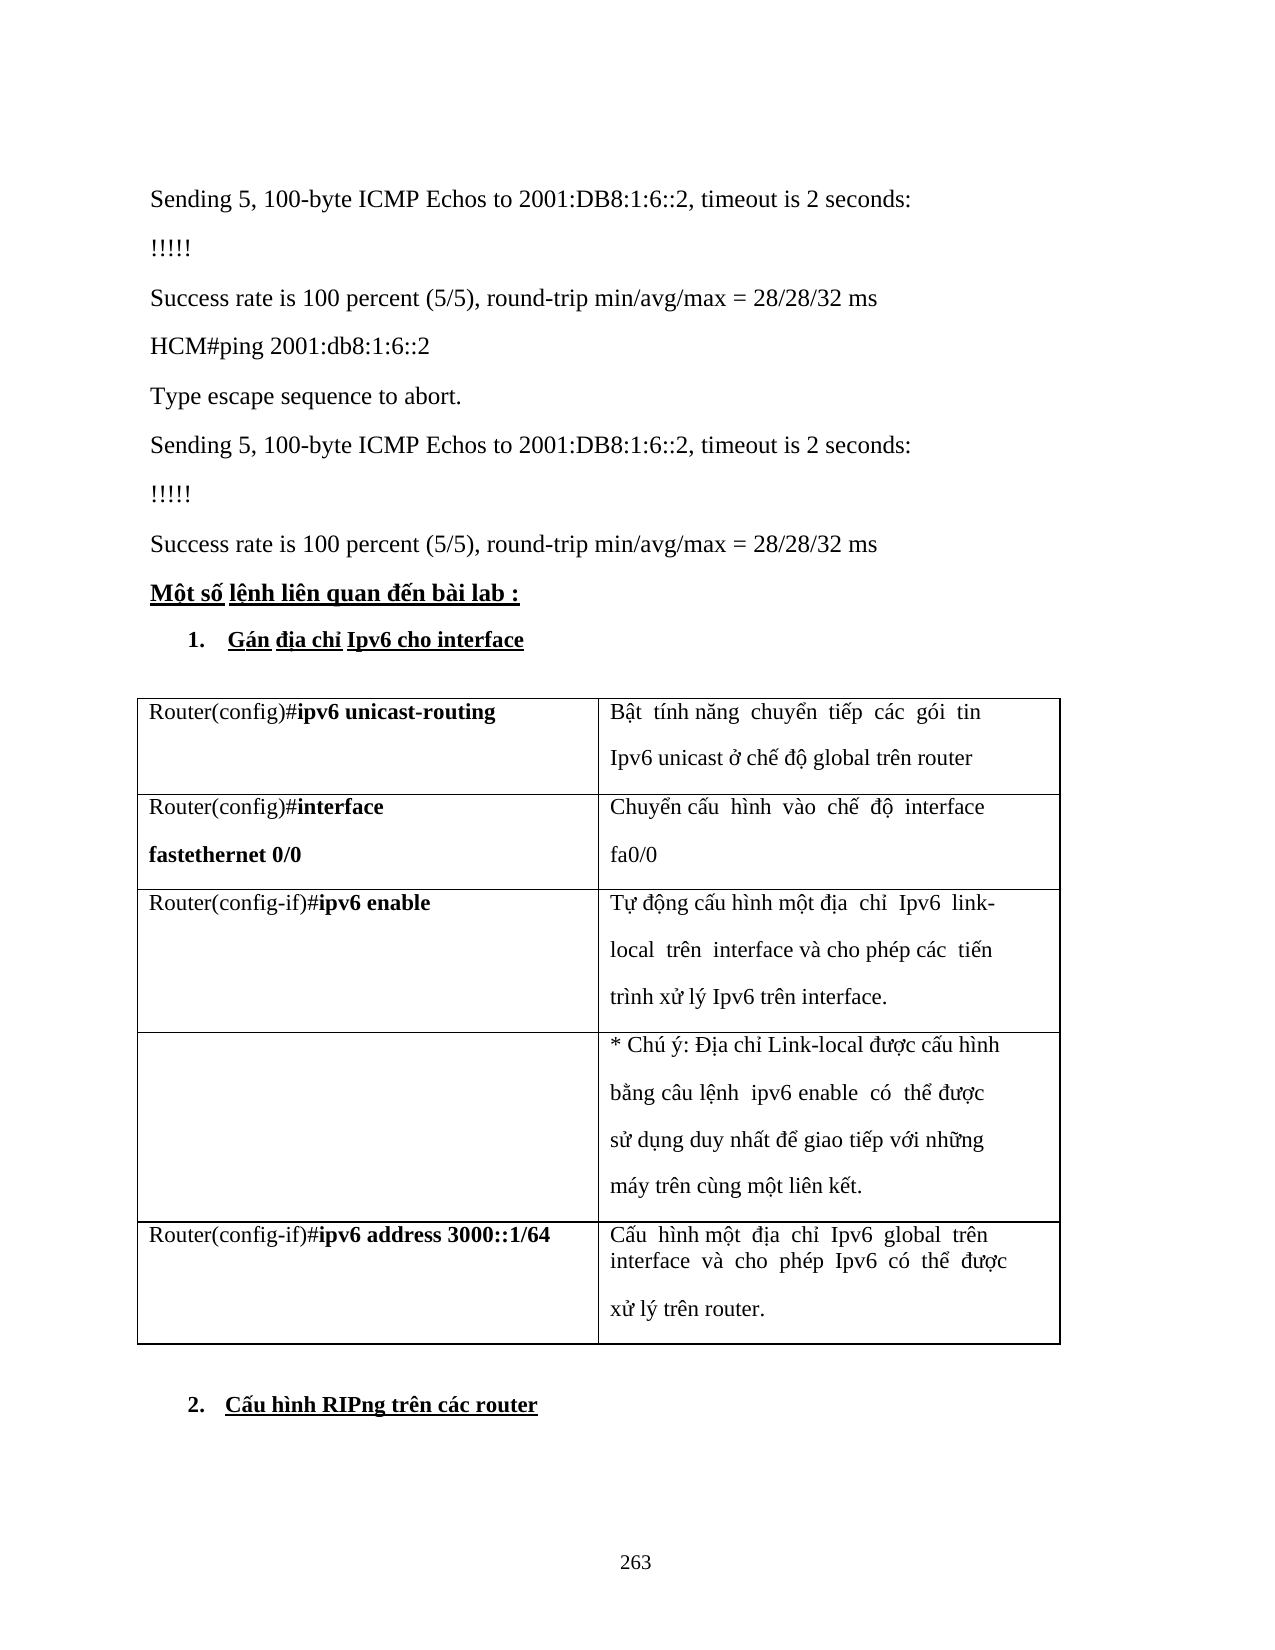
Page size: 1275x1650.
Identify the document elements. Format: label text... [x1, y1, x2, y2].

text Type escape sequence to abort. [150, 381, 1125, 410]
text !!!!! [150, 479, 1125, 508]
text 1. Gán địa chỉ Ipv6 cho interface [187, 626, 1125, 651]
text !!!!! [150, 233, 1125, 262]
table_cell Router(config)#interface fastethernet 0/0 [138, 795, 598, 889]
text Sending 5, 100-byte ICMP Echos to 2001:DB8:1:6::2, timeout is 2 seconds: [150, 184, 1125, 213]
table_cell Router(config-if)#ipv6 enable [138, 890, 598, 1032]
table_cell Cấu hình một địa chỉ Ipv6 global trên interface và cho phép Ipv6 có thể được xử lý trên router. [599, 1223, 1059, 1343]
table_cell [138, 1033, 598, 1221]
table_header Router(config)#ipv6 unicast-routing [138, 699, 598, 793]
table_cell Chuyển cấu hình vào chế độ interface fa0/0 [599, 795, 1059, 889]
table_cell Tự động cấu hình một địa chỉ Ipv6 link- local trên interface và cho phép các tiến trình xử lý Ipv6 trên interface. [599, 890, 1059, 1032]
text Success rate is 100 percent (5/5), round-trip min/avg/max = 28/28/32 ms [150, 529, 1125, 557]
text Success rate is 100 percent (5/5), round-trip min/avg/max = 28/28/32 ms [150, 283, 1125, 312]
text Một số lệnh liên quan đến bài lab : [150, 578, 1125, 606]
text 2. Cấu hình RIPng trên các router [187, 1391, 1125, 1417]
table_header Bật tính năng chuyển tiếp các gói tin Ipv6 unicast ở chế độ global trên router [599, 699, 1059, 793]
table_cell Router(config-if)#ipv6 address 3000::1/64 [138, 1223, 598, 1343]
text HCM#ping 2001:db8:1:6::2 [150, 331, 1125, 360]
text Sending 5, 100-byte ICMP Echos to 2001:DB8:1:6::2, timeout is 2 seconds: [150, 431, 1125, 459]
table_cell * Chú ý: Địa chỉ Link-local được cấu hình bằng câu lệnh ipv6 enable có thể được sử dụng duy nhất để giao tiếp với những máy trên cùng một liên kết. [599, 1033, 1059, 1221]
